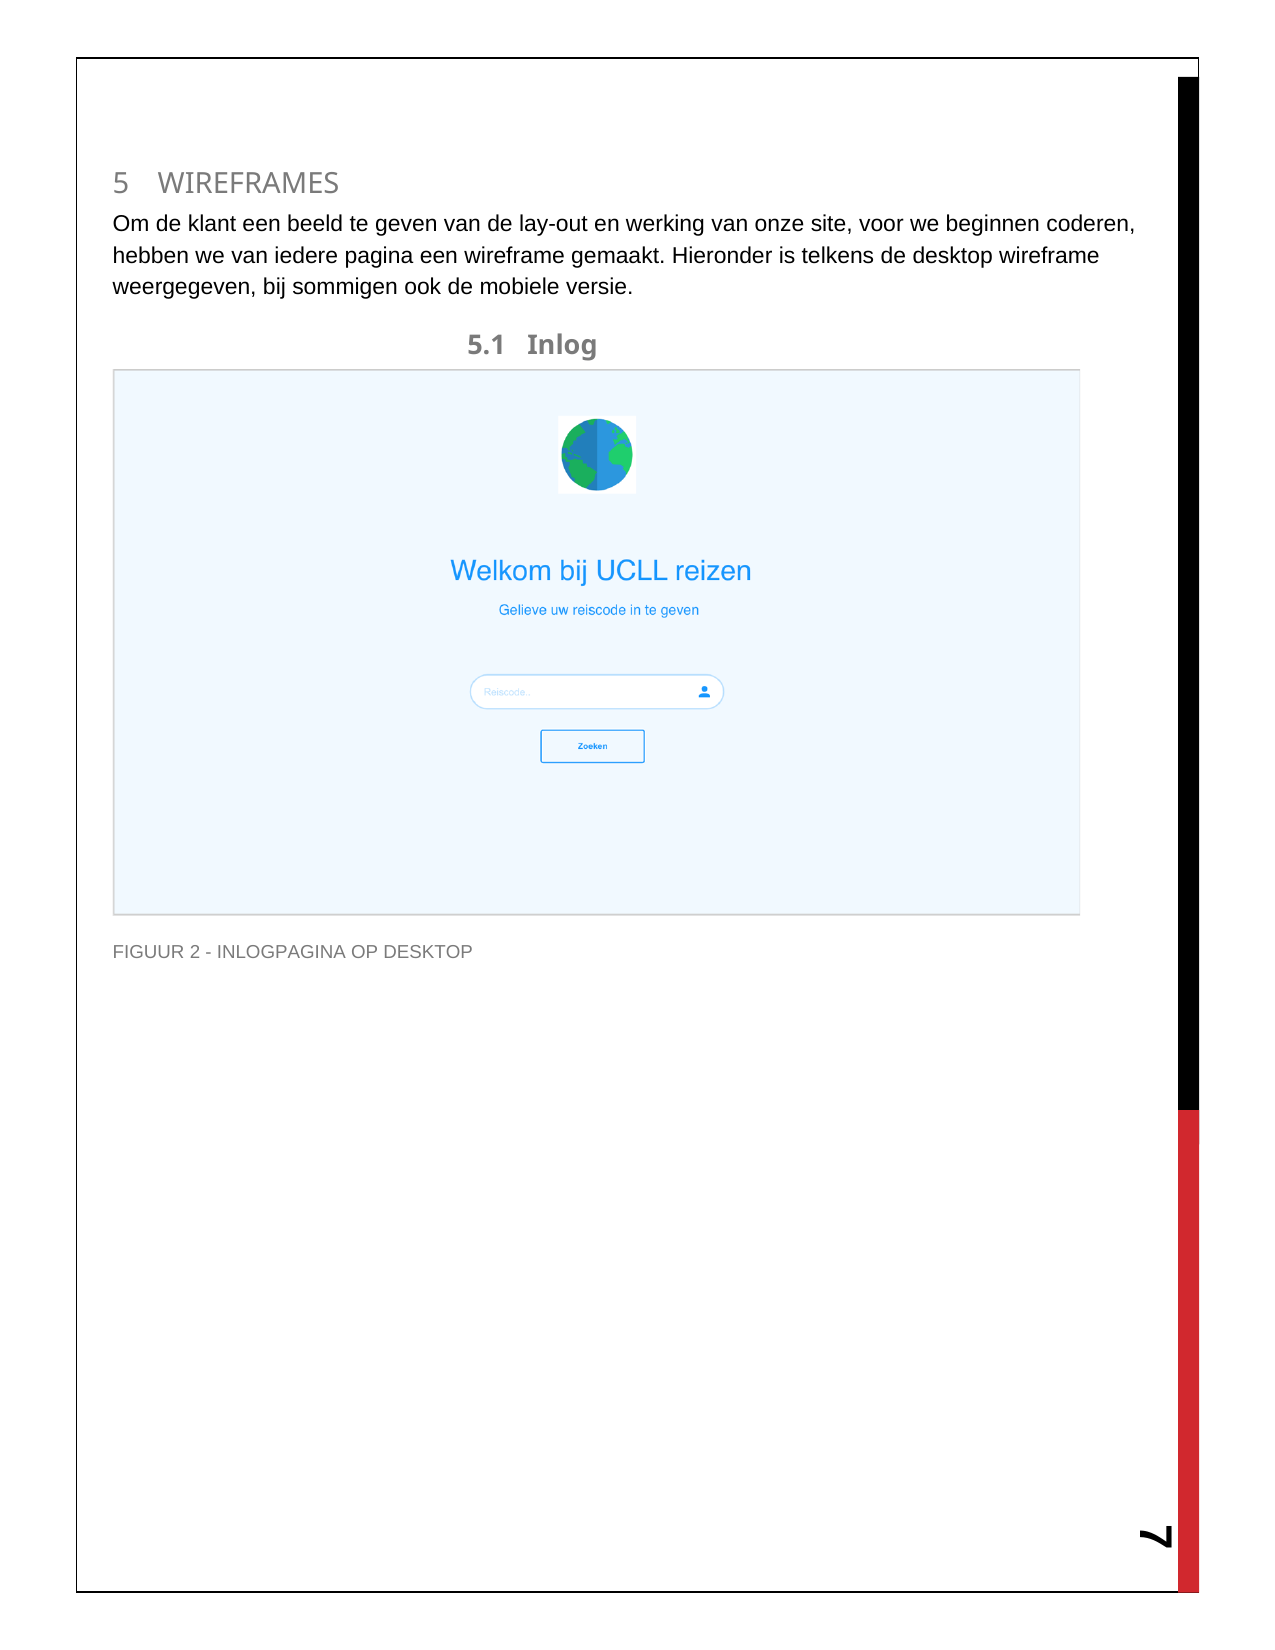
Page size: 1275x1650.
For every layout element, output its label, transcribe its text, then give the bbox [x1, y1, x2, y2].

text Om de klant een beeld te geven van de lay-out en werking van onze site, voor we beginnen coderen, hebben we van iedere pagina een wireframe gemaakt. Hieronder is telkens de desktop wireframe weergegeven, bij sommigen ook de mobiele versie. [112, 210, 1162, 299]
picture [112, 369, 1080, 916]
subtitle Wireframes [112, 162, 1162, 202]
subtitle Inlog [467, 326, 1162, 362]
